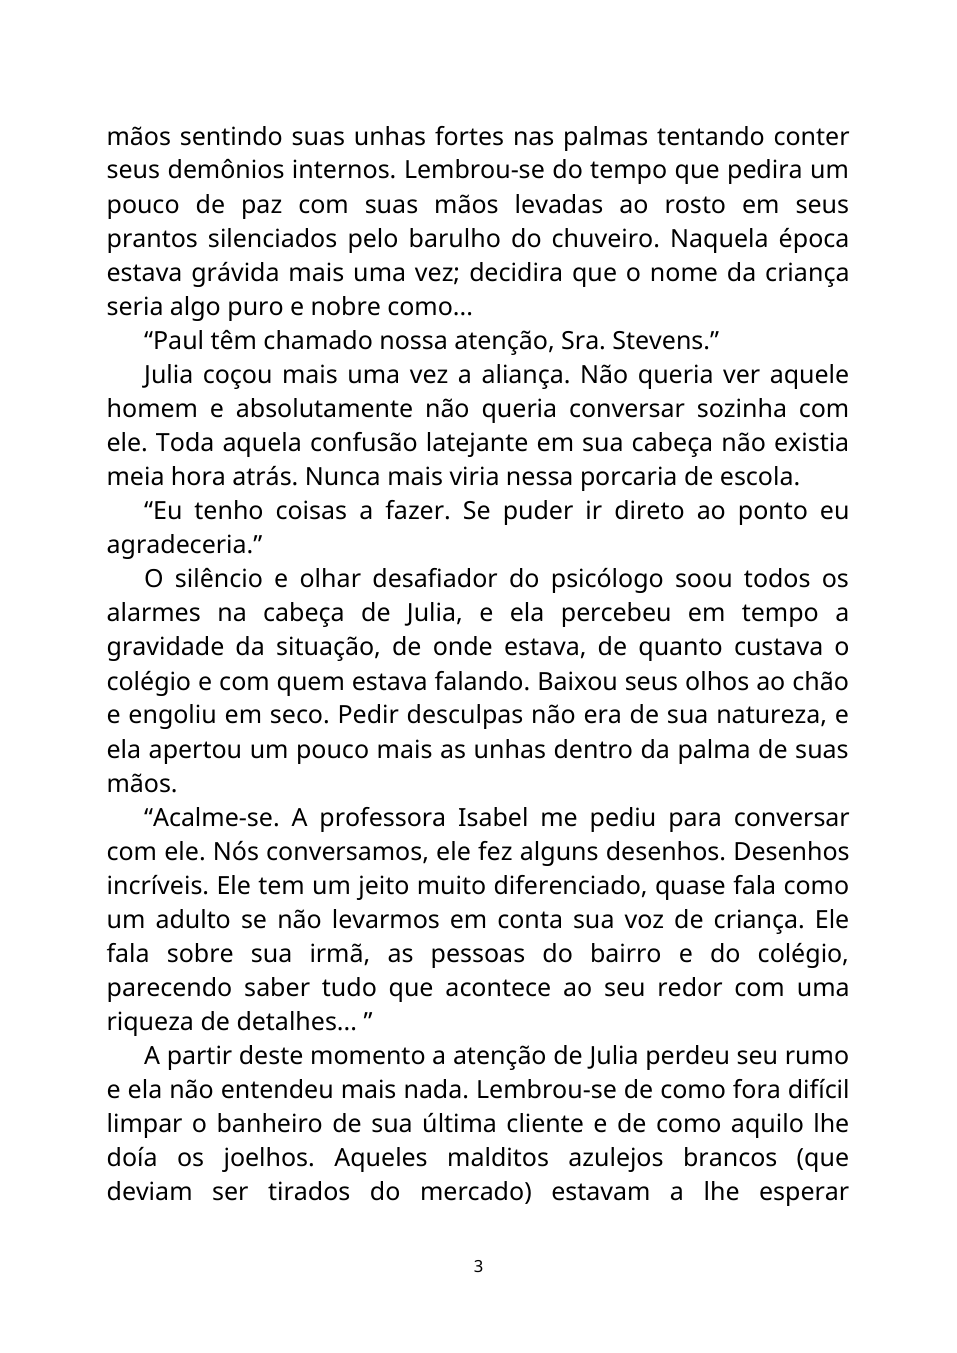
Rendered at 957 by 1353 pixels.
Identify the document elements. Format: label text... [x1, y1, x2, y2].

text “Acalme-se. A professora Isabel me pediu para conversar com ele. Nós conversamos, ele fez alguns desenhos. Desenhos incríveis. Ele tem um jeito muito diferenciado, quase fala como um adulto se não levarmos em conta sua voz de criança. Ele fala sobre sua irmã, as pessoas do bairro e do colégio, parecendo saber tudo que acontece ao seu redor com uma riqueza de detalhes... ” [106, 799, 850, 1038]
text “Paul têm chamado nossa atenção, Sra. Stevens.” [106, 322, 850, 357]
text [106, 1038, 850, 1208]
text O silêncio e olhar desafiador do psicólogo soou todos os alarmes na cabeça de Julia, e ela percebeu em tempo a gravidade da situação, de onde estava, de quanto custava o colégio e com quem estava falando. Baixou seus olhos ao chão e engoliu em seco. Pedir desculpas não era de sua natureza, e ela apertou um pouco mais as unhas dentro da palma de suas mãos. [106, 561, 850, 799]
text Julia coçou mais uma vez a aliança. Não queria ver aquele homem e absolutamente não queria conversar sozinha com ele. Toda aquela confusão latejante em sua cabeça não existia meia hora atrás. Nunca mais viria nessa porcaria de escola. [106, 357, 850, 493]
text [106, 118, 850, 322]
text “Eu tenho coisas a fazer. Se puder ir direto ao ponto eu agradeceria.” [106, 493, 850, 561]
